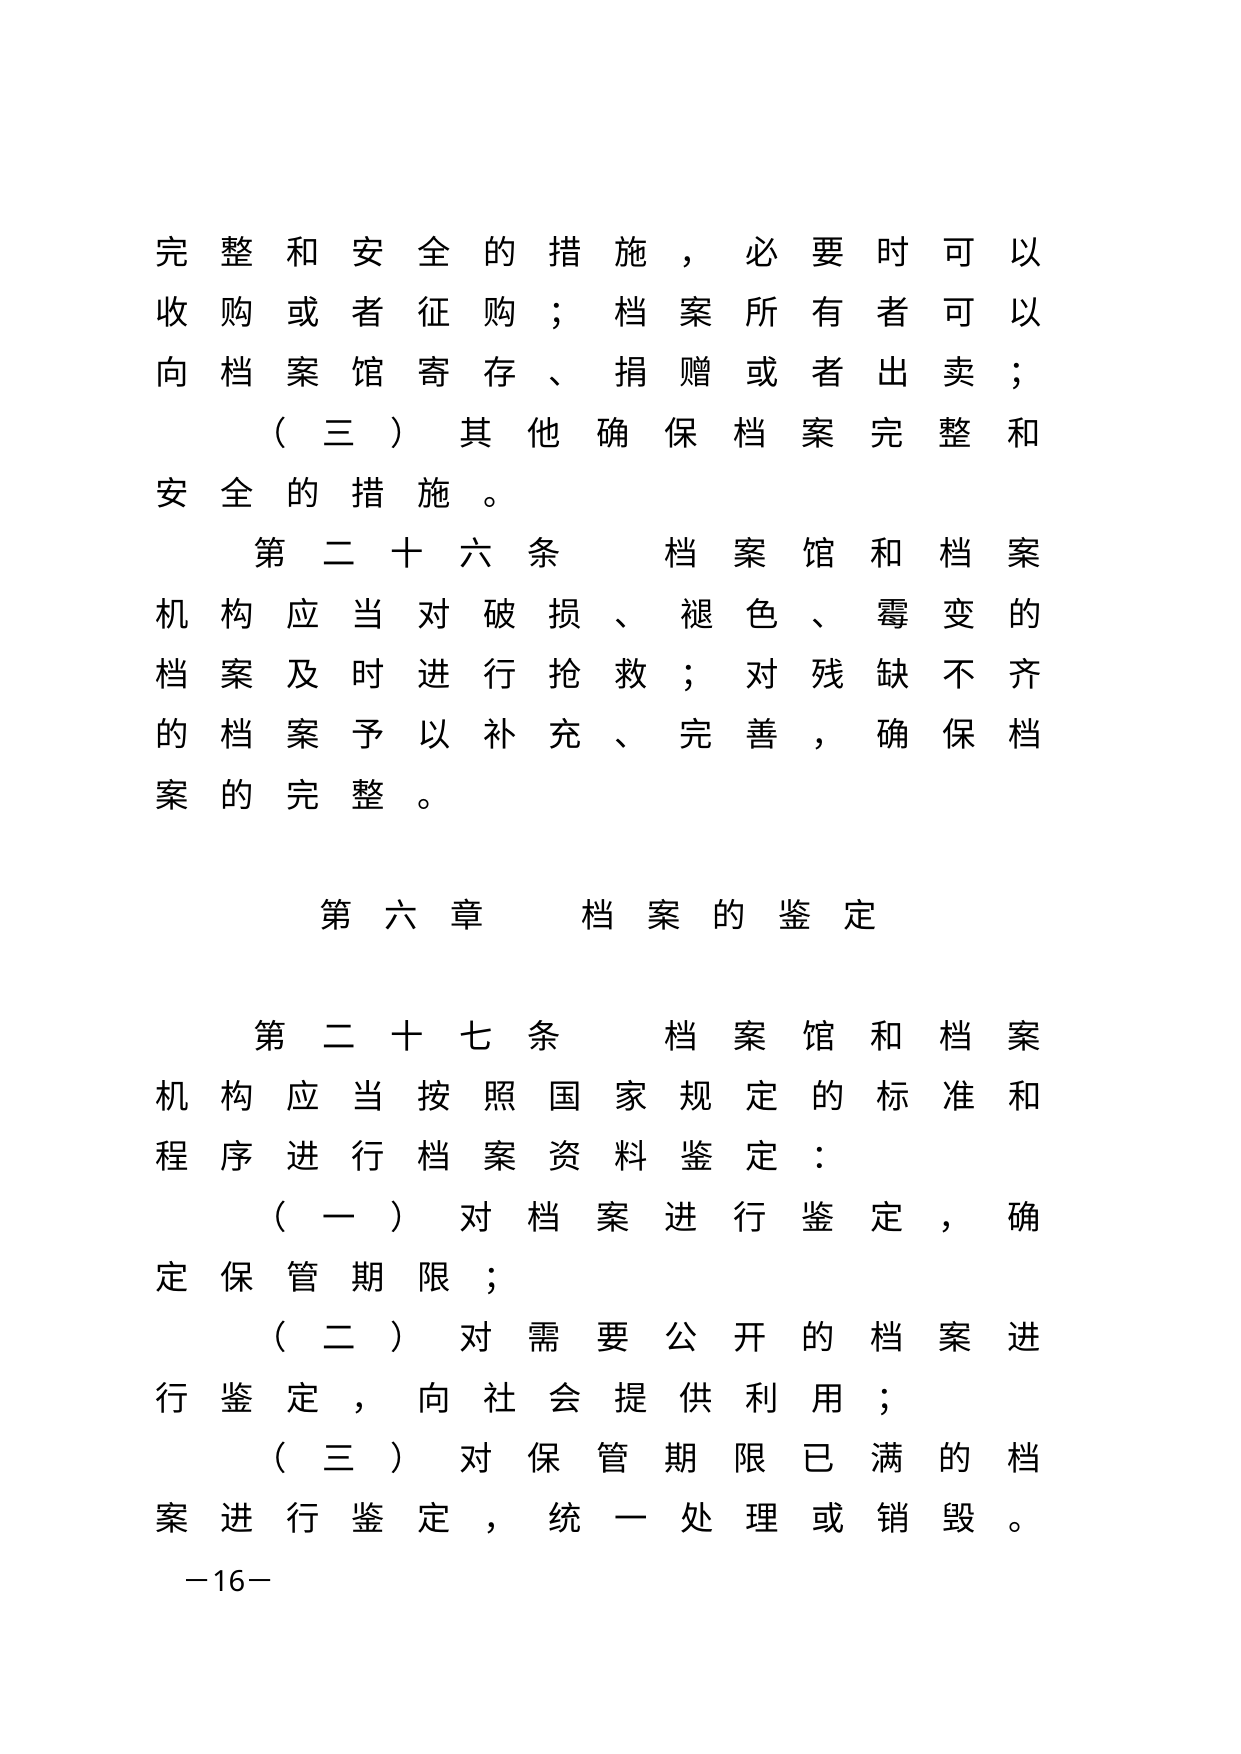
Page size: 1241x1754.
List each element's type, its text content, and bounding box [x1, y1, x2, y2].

text （三）对保管期限已满的档案进行鉴定，统一处理或销毁。 [155, 1426, 1073, 1546]
text 第二十七条 档案馆和档案机构应当按照国家规定的标准和程序进行档案资料鉴定： [155, 1003, 1073, 1184]
text （二）对需要公开的档案进行鉴定，向社会提供利用； [155, 1305, 1073, 1426]
text 第二十六条 档案馆和档案机构应当对破损、褪色、霉变的档案及时进行抢救；对残缺不齐的档案予以补充、完善，确保档案的完整。 [155, 521, 1073, 823]
text （三）其他确保档案完整和安全的措施。 [155, 400, 1073, 521]
text （二）属于集体和个人所有，对国家和社会具有保存价值的或者应当保密的档案，档案主管部门有权采取代为保管等确保档案完整和安全的措施，必要时可以收购或者征购；档案所有者可以向档案馆寄存、捐赠或者出卖； [155, 219, 1073, 400]
text 第六章 档案的鉴定 [155, 883, 1073, 943]
text （一）对档案进行鉴定，确定保管期限； [155, 1184, 1073, 1305]
